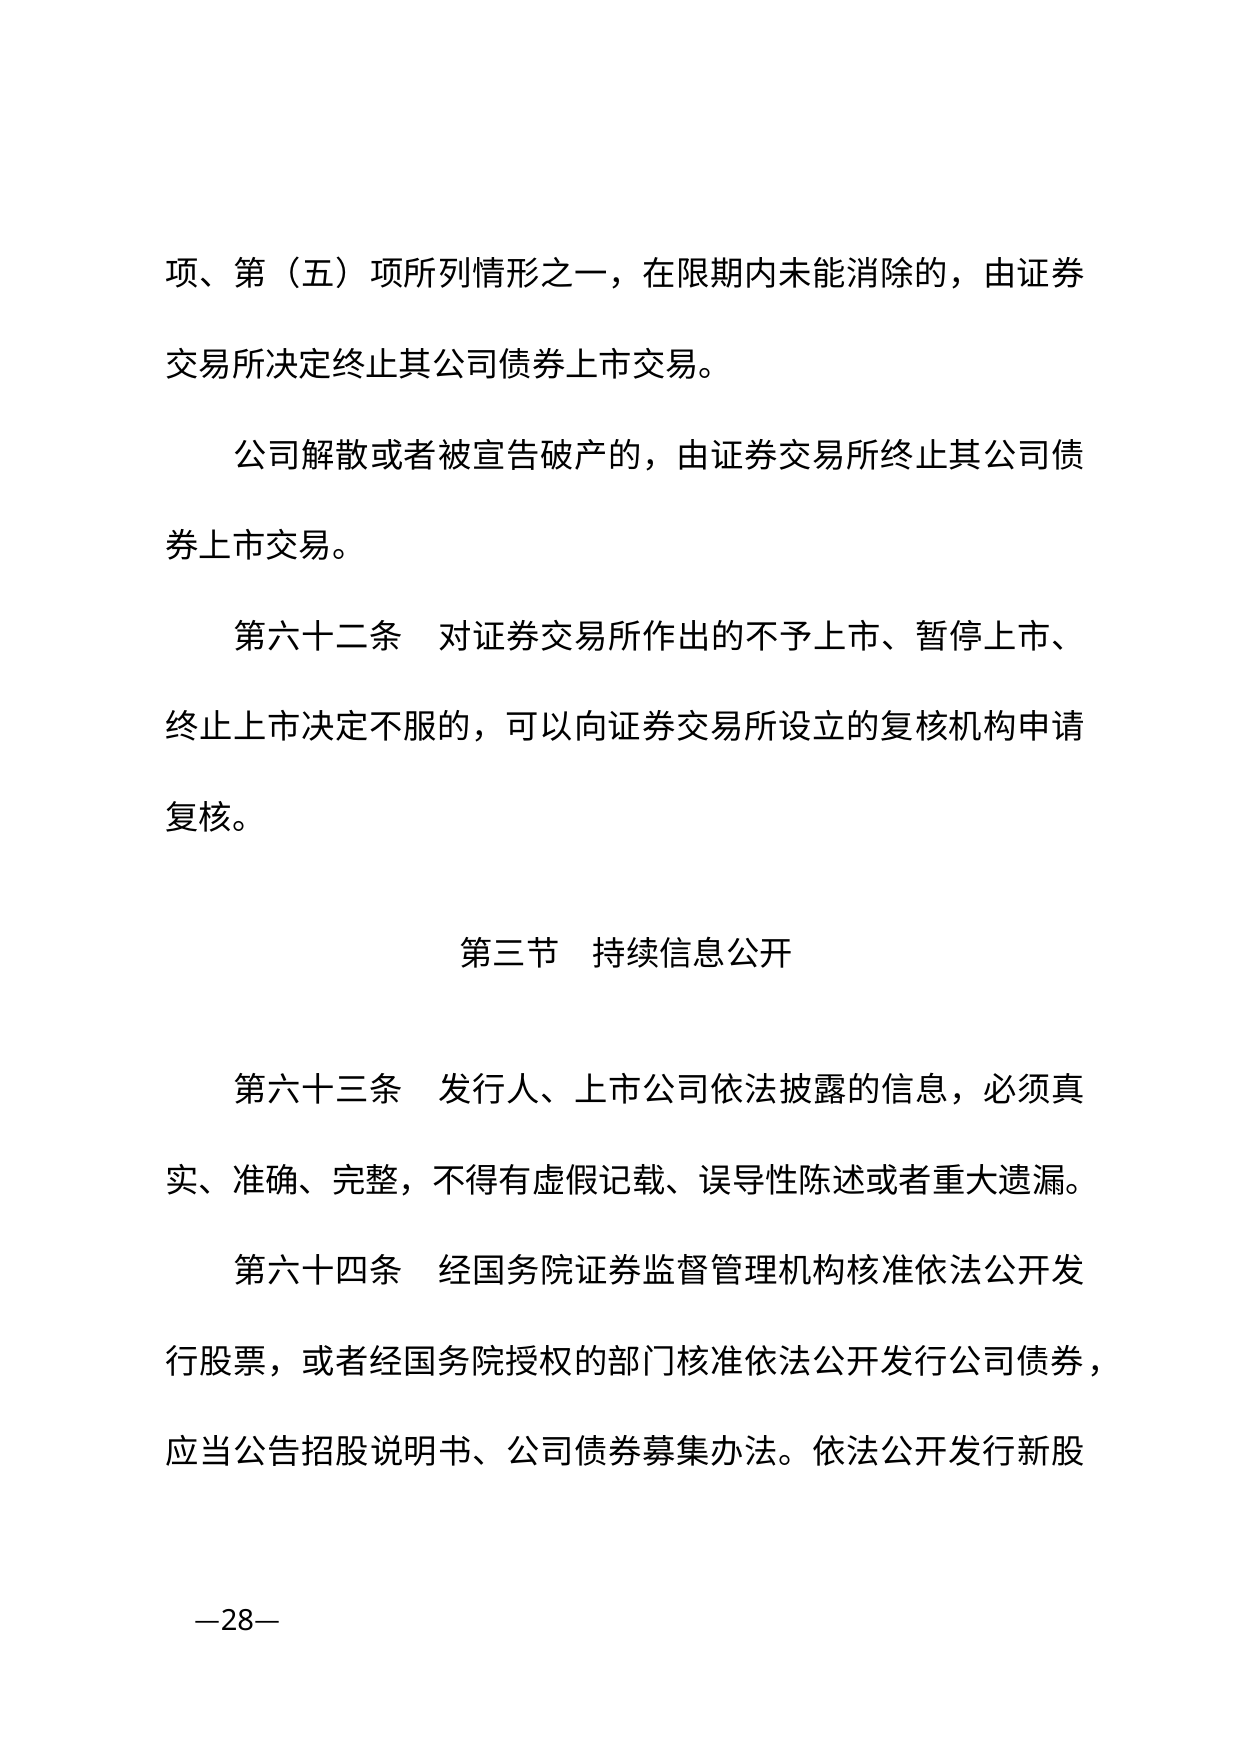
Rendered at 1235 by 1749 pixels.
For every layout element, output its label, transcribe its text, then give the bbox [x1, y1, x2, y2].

text 第六十三条 发行人、上市公司依法披露的信息，必须真实、准确、完整，不得有虚假记载、误导性陈述或者重大遗漏。 [165, 1042, 1087, 1223]
text 第三节 持续信息公开 [165, 906, 1087, 996]
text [165, 1223, 1087, 1495]
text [165, 226, 1087, 407]
text 第六十二条 对证券交易所作出的不予上市、暂停上市、终止上市决定不服的，可以向证券交易所设立的复核机构申请复核。 [165, 588, 1087, 860]
text 公司解散或者被宣告破产的，由证券交易所终止其公司债券上市交易。 [165, 407, 1087, 588]
